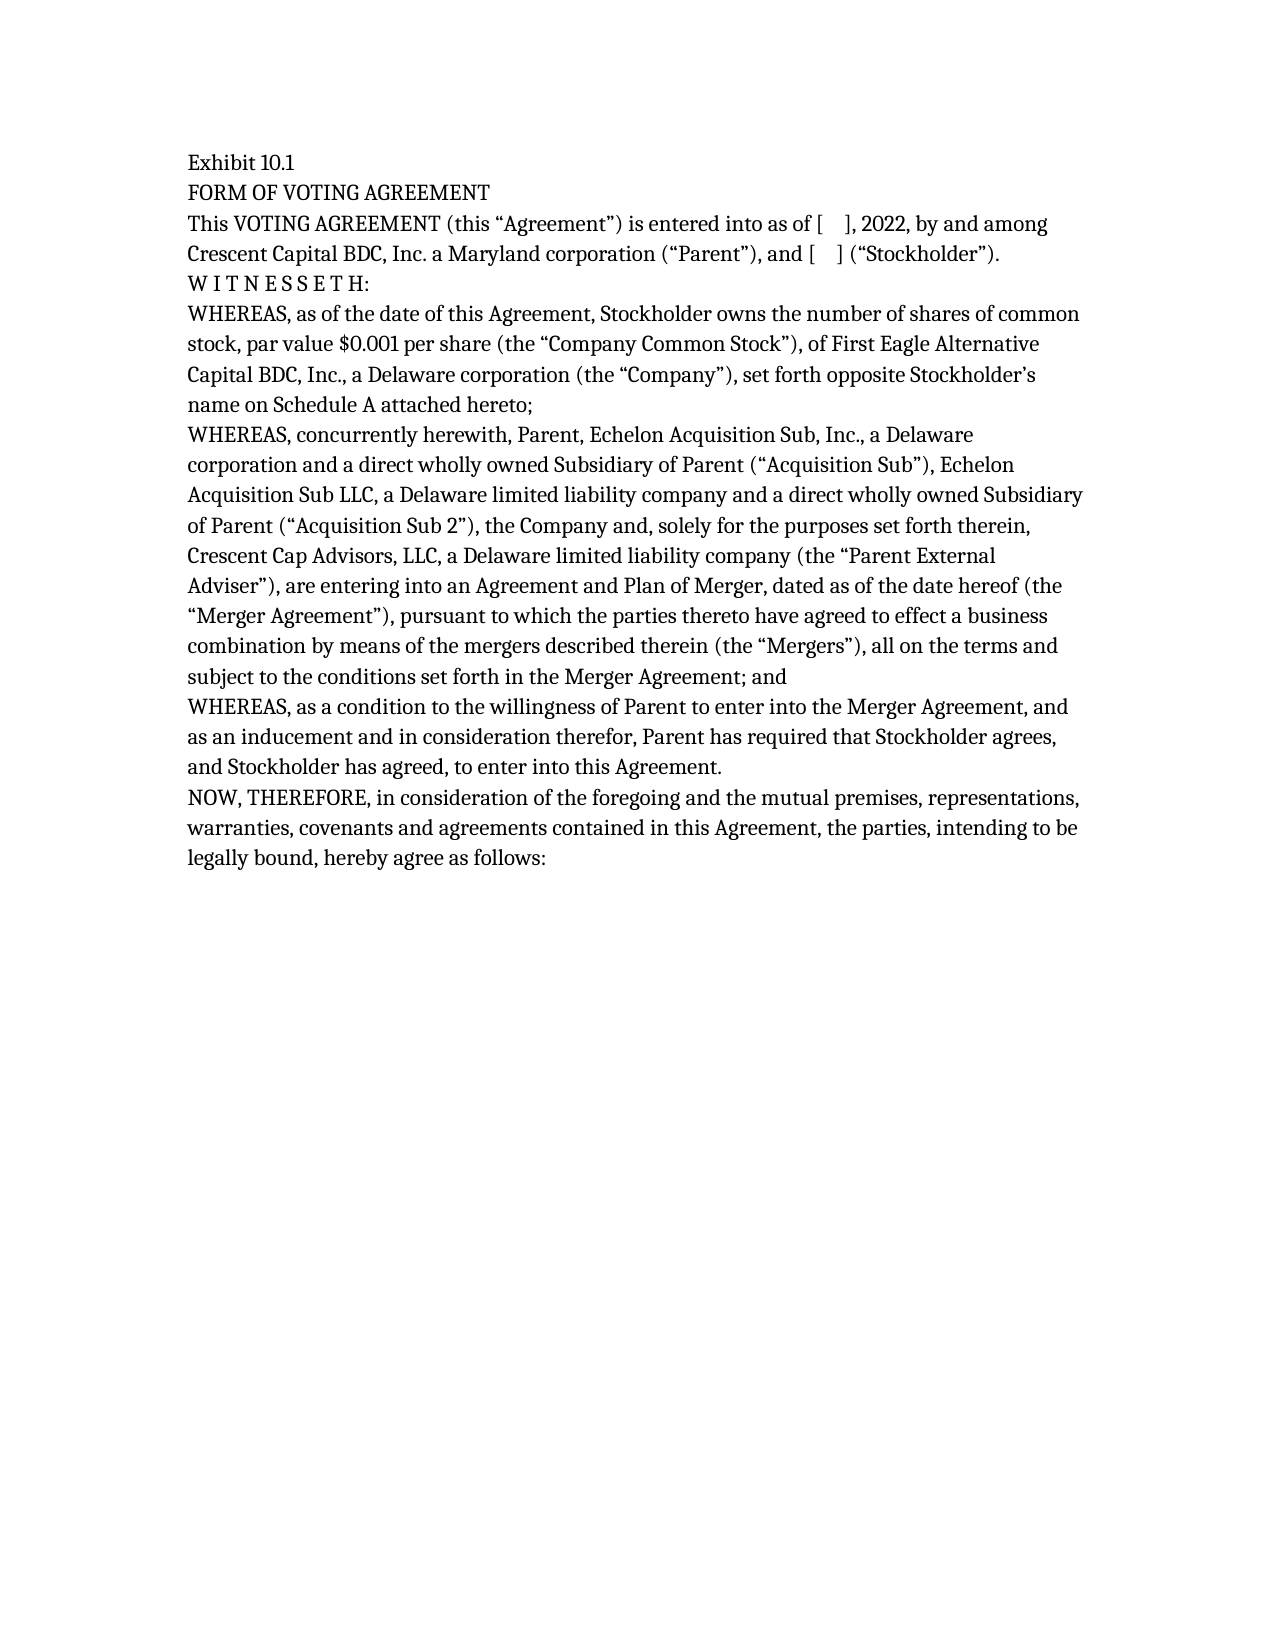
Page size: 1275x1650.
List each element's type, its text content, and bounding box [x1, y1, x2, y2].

text Exhibit 10.1 FORM OF VOTING AGREEMENT This VOTING AGREEMENT (this “Agreement”) is entered into as of [ ], 2022, by and among Crescent Capital BDC, Inc. a Maryland corporation (“Parent”), and [ ] (“Stockholder”). W I T N E S S E T H: WHEREAS, as of the date of this Agreement, Stockholder owns the number of shares of common stock, par value $0.001 per share (the “Company Common Stock”), of First Eagle Alternative Capital BDC, Inc., a Delaware corporation (the “Company”), set forth opposite Stockholder’s name on Schedule A attached hereto; WHEREAS, concurrently herewith, Parent, Echelon Acquisition Sub, Inc., a Delaware corporation and a direct wholly owned Subsidiary of Parent (“Acquisition Sub”), Echelon Acquisition Sub LLC, a Delaware limited liability company and a direct wholly owned Subsidiary of Parent (“Acquisition Sub 2”), the Company and, solely for the purposes set forth therein, Crescent Cap Advisors, LLC, a Delaware limited liability company (the “Parent External Adviser”), are entering into an Agreement and Plan of Merger, dated as of the date hereof (the “Merger Agreement”), pursuant to which the parties thereto have agreed to effect a business combination by means of the mergers described therein (the “Mergers”), all on the terms and subject to the conditions set forth in the Merger Agreement; and WHEREAS, as a condition to the willingness of Parent to enter into the Merger Agreement, and as an inducement and in consideration therefor, Parent has required that Stockholder agrees, and Stockholder has agreed, to enter into this Agreement. NOW, THEREFORE, in consideration of the foregoing and the mutual premises, representations, warranties, covenants and agreements contained in this Agreement, the parties, intending to be legally bound, hereby agree as follows: [187, 150, 1087, 871]
